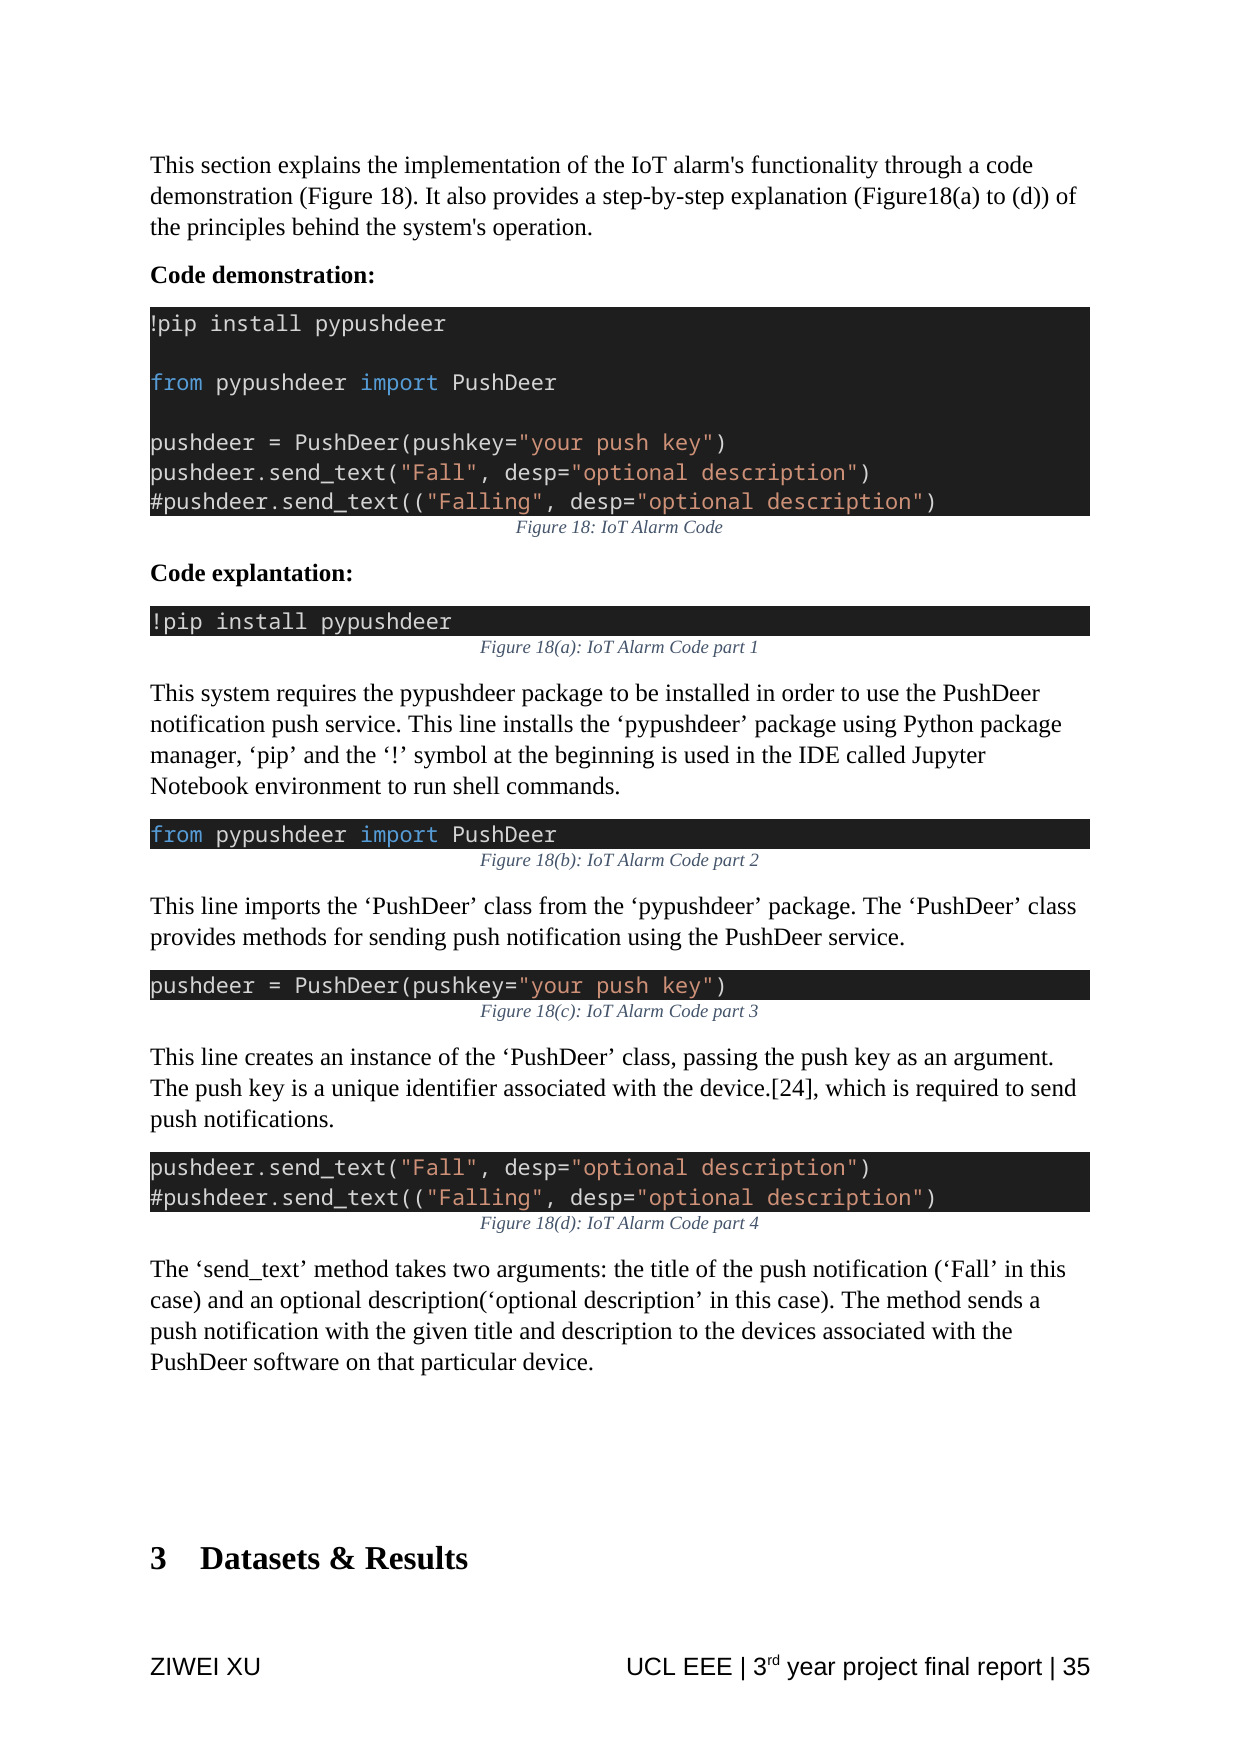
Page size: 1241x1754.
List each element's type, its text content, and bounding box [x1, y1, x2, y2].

text The ‘send_text’ method takes two arguments: the title of the push notification (‘Fall’ in this case) and an optional description(‘optional description’ in this case). The method sends a push notification with the given title and description to the devices associated with the PushDeer software on that particular device. [150, 1254, 1090, 1376]
text from pypushdeer import PushDeer [150, 819, 1090, 849]
text This line creates an instance of the ‘PushDeer’ class, passing the push key as an argument. The push key is a unique identifier associated with the device.[24], which is required to send push notifications. [150, 1042, 1090, 1133]
text !pip install pypushdeer [150, 307, 1090, 337]
text #pushdeer.send_text(("Falling", desp="optional description") [150, 1182, 1090, 1212]
text Figure 18: IoT Alarm Code [150, 516, 1090, 538]
text Code demonstration: [150, 260, 1090, 288]
text from pypushdeer import PushDeer [150, 367, 1090, 397]
text pushdeer.send_text("Fall", desp="optional description") [150, 1152, 1090, 1182]
text pushdeer = PushDeer(pushkey="your push key") [150, 970, 1090, 1000]
text !pip install pypushdeer [150, 606, 1090, 636]
text Figure 18(d): IoT Alarm Code part 4 [150, 1212, 1090, 1233]
text Figure 18(c): IoT Alarm Code part 3 [150, 1000, 1090, 1021]
text pushdeer = PushDeer(pushkey="your push key") [150, 427, 1090, 456]
text #pushdeer.send_text(("Falling", desp="optional description") [150, 486, 1090, 516]
text pushdeer.send_text("Fall", desp="optional description") [150, 456, 1090, 486]
text Figure 18(b): IoT Alarm Code part 2 [150, 849, 1090, 871]
text Figure 18(a): IoT Alarm Code part 1 [150, 636, 1090, 657]
text This section explains the implementation of the IoT alarm's functionality through a code demonstration (Figure 18). It also provides a step-by-step explanation (Figure18(a) to (d)) of the principles behind the system's operation. [150, 150, 1090, 241]
text Code explantation: [150, 558, 1090, 587]
text This system requires the pypushdeer package to be installed in order to use the PushDeer notification push service. This line installs the ‘pypushdeer’ package using Python package manager, ‘pip’ and the ‘!’ symbol at the beginning is used in the IDE called Jupyter Notebook environment to run shell commands. [150, 678, 1090, 800]
text This line imports the ‘PushDeer’ class from the ‘pypushdeer’ package. The ‘PushDeer’ class provides methods for sending push notification using the PushDeer service. [150, 891, 1090, 951]
list Datasets & Results [150, 1538, 1090, 1576]
